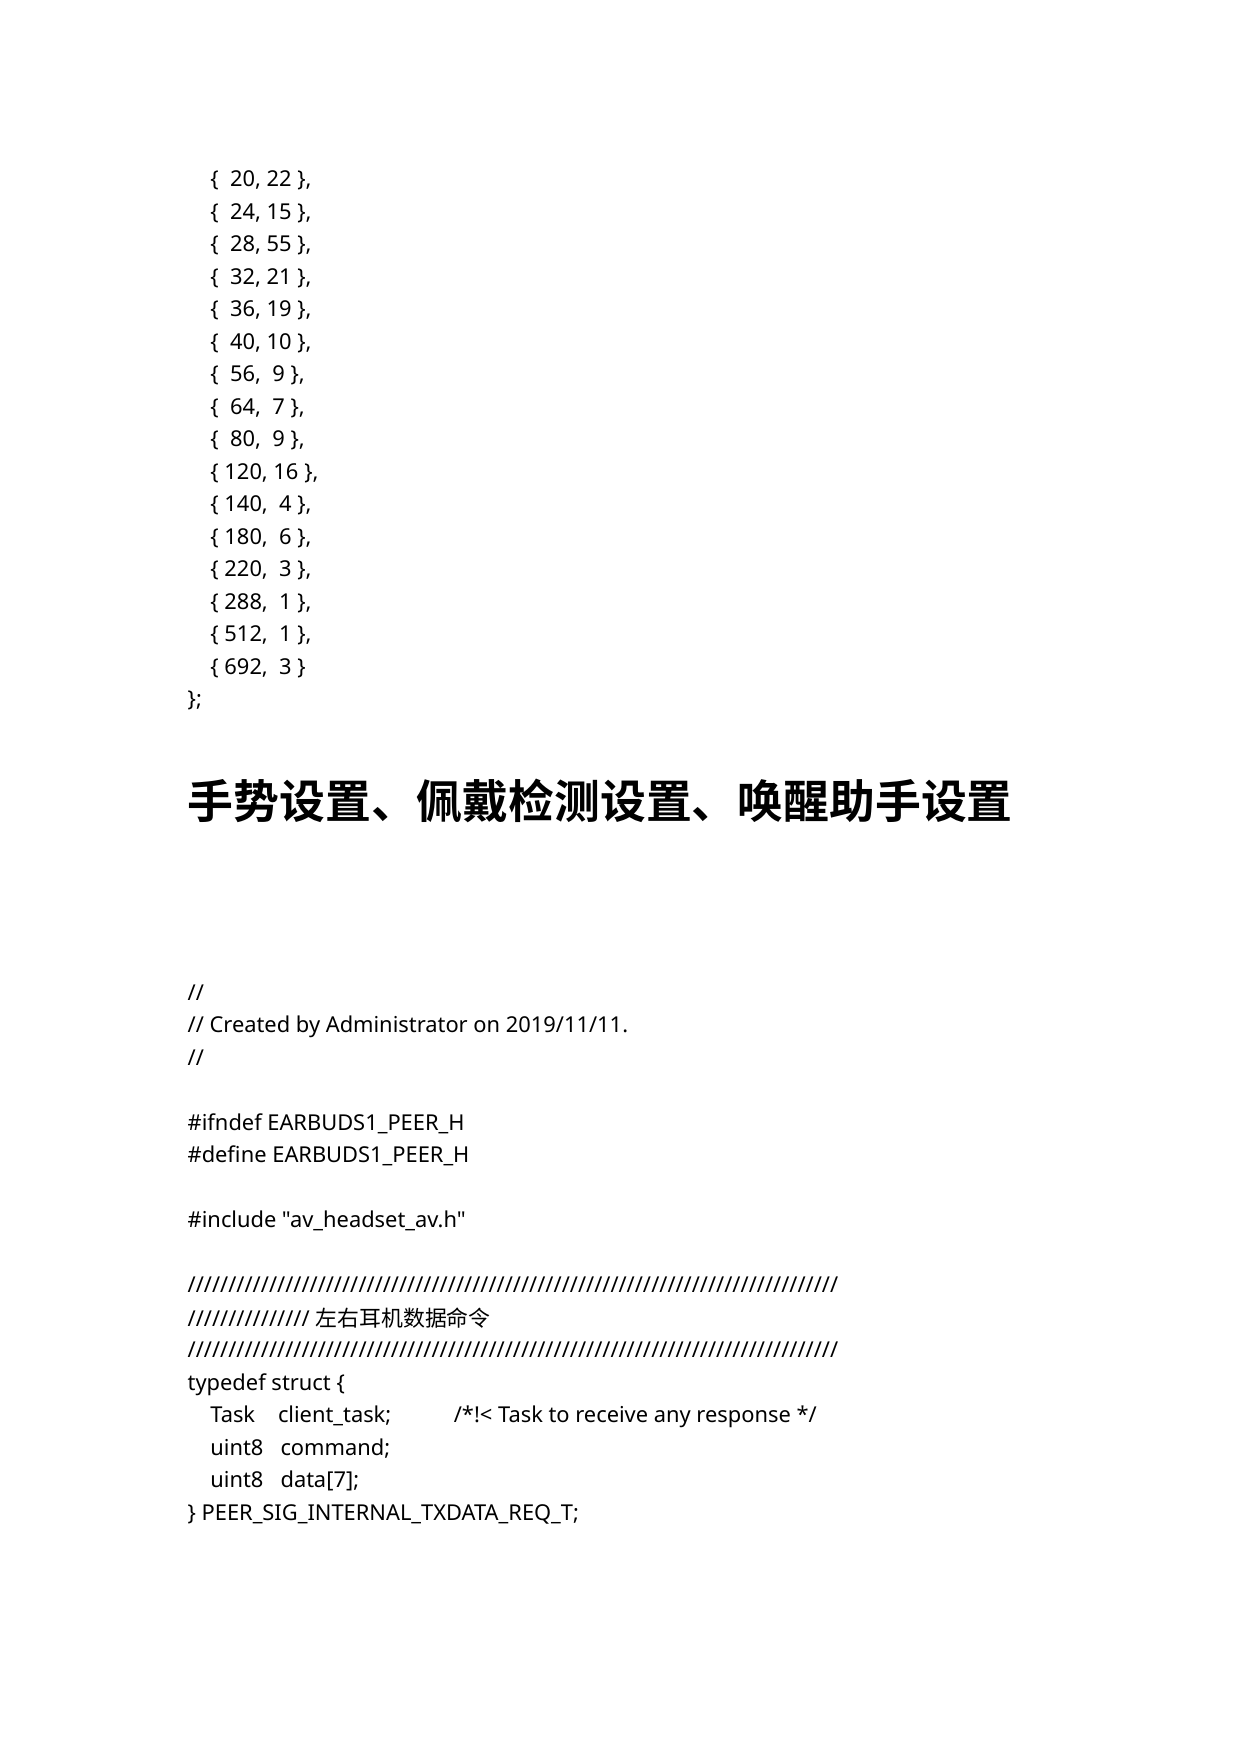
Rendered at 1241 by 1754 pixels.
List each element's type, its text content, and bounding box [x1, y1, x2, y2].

text //////////////////////////////////////////////////////////////////////////////// [187, 1333, 1053, 1365]
text // [187, 975, 1053, 1008]
text // [187, 1040, 1053, 1073]
text //////////////////////////////////////////////////////////////////////////////// [187, 1268, 1053, 1300]
text { 288, 1 }, [187, 584, 1053, 617]
text #define EARBUDS1_PEER_H [187, 1138, 1053, 1170]
text { 80, 9 }, [187, 422, 1053, 454]
text { 36, 19 }, [187, 292, 1053, 324]
text { 28, 55 }, [187, 227, 1053, 259]
text uint8 data[7]; [187, 1463, 1053, 1495]
text { 40, 10 }, [187, 324, 1053, 357]
text { 140, 4 }, [187, 487, 1053, 519]
text // Created by Administrator on 2019/11/11. [187, 1008, 1053, 1040]
text #include "av_headset_av.h" [187, 1203, 1053, 1235]
text } PEER_SIG_INTERNAL_TXDATA_REQ_T; [187, 1495, 1053, 1528]
subtitle 手势设置、佩戴检测设置、唤醒助手设置 [187, 750, 1053, 847]
text Task client_task; /*!< Task to receive any response */ [187, 1398, 1053, 1430]
text { 32, 21 }, [187, 259, 1053, 292]
text { 56, 9 }, [187, 357, 1053, 389]
text { 692, 3 } [187, 649, 1053, 682]
text { 512, 1 }, [187, 617, 1053, 649]
text #ifndef EARBUDS1_PEER_H [187, 1105, 1053, 1138]
text uint8 command; [187, 1430, 1053, 1463]
text typedef struct { [187, 1365, 1053, 1398]
text { 20, 22 }, [187, 162, 1053, 194]
text { 220, 3 }, [187, 552, 1053, 584]
text { 120, 16 }, [187, 454, 1053, 487]
text }; [187, 682, 1053, 714]
text /////////////// 左右耳机数据命令 [187, 1300, 1053, 1333]
text { 24, 15 }, [187, 194, 1053, 227]
text { 64, 7 }, [187, 389, 1053, 422]
text { 180, 6 }, [187, 519, 1053, 552]
